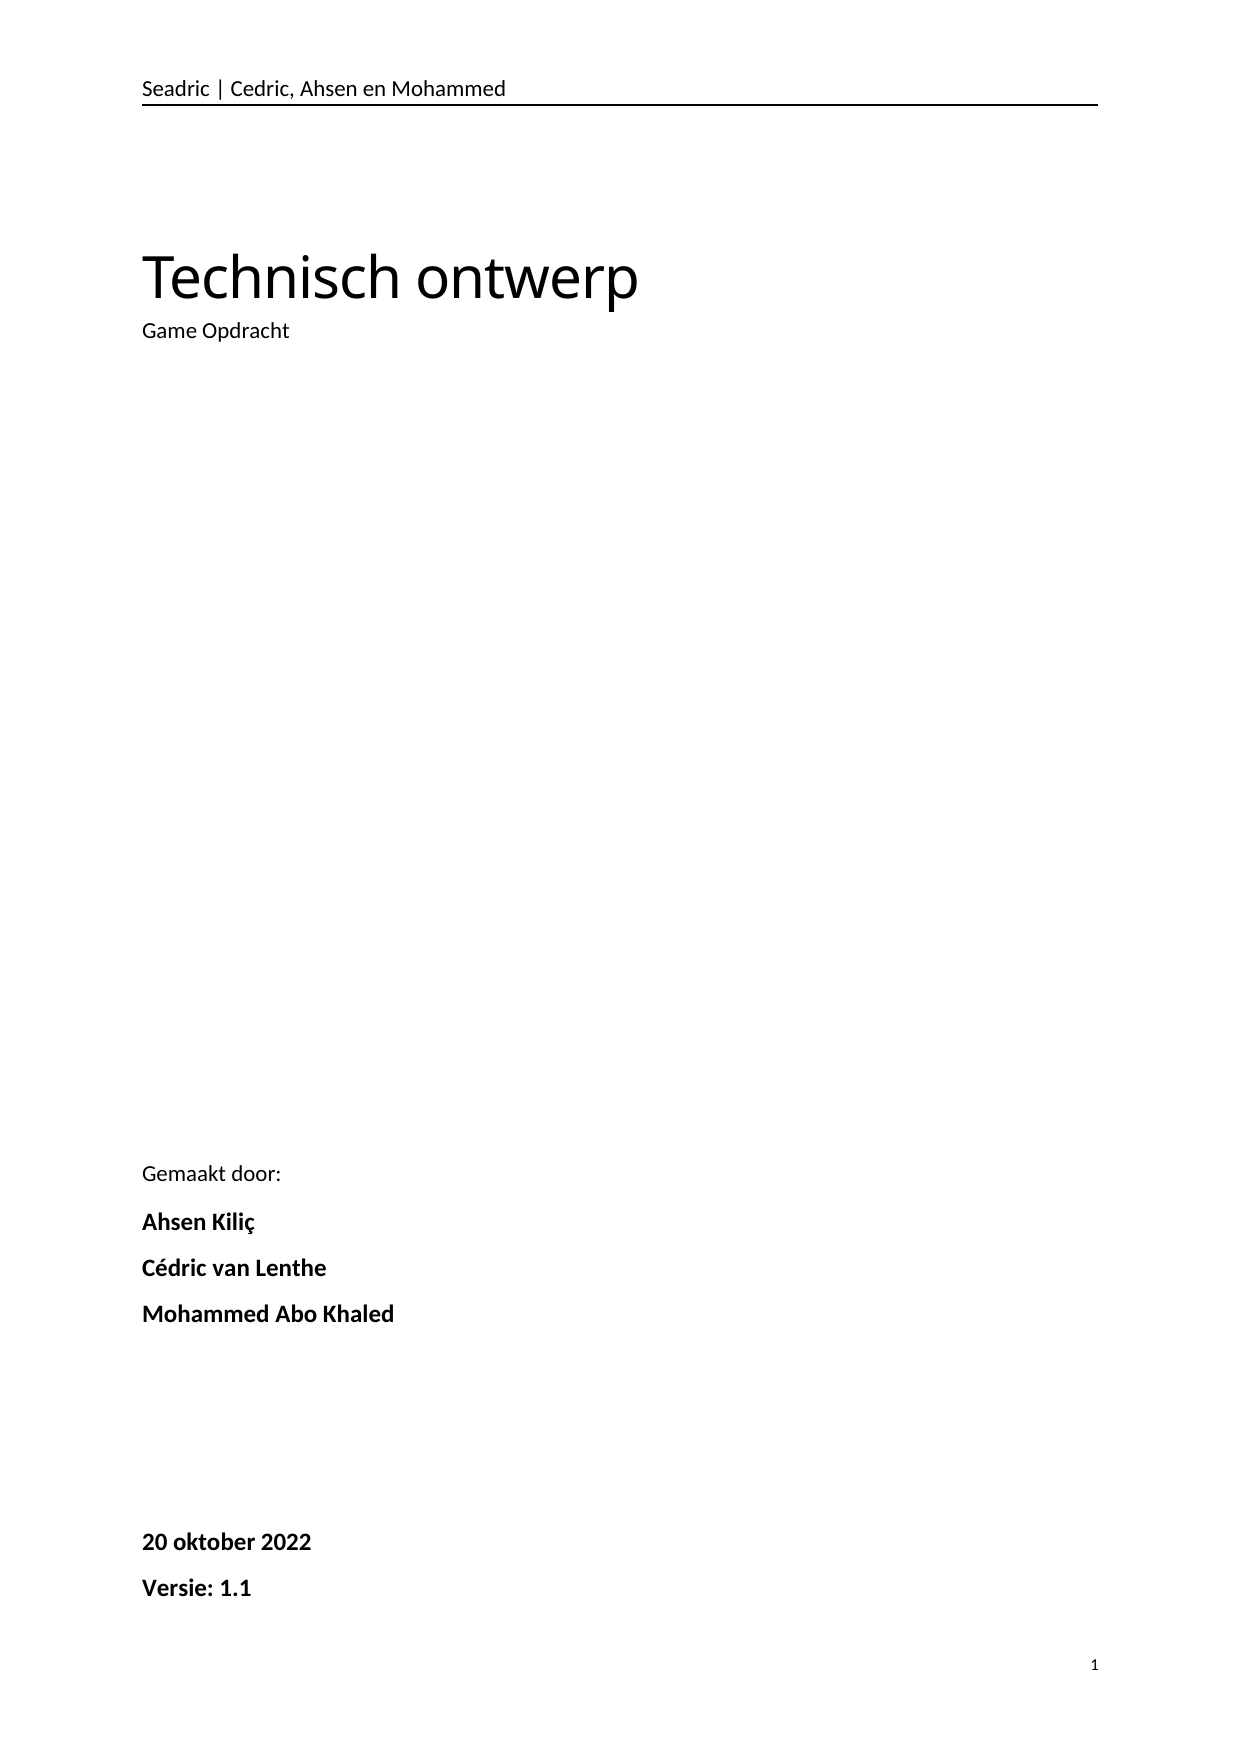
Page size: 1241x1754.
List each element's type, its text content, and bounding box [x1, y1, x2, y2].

text Mohammed Abo Khaled [142, 1298, 1098, 1328]
text Versie: 1.1 [142, 1572, 1098, 1603]
title Technisch ontwerp [142, 236, 1098, 316]
text Cédric van Lenthe [142, 1252, 1098, 1283]
text Gemaakt door: [142, 1159, 1098, 1187]
text Game Opdracht [142, 316, 1098, 344]
text Ahsen Kiliç [142, 1206, 1098, 1237]
